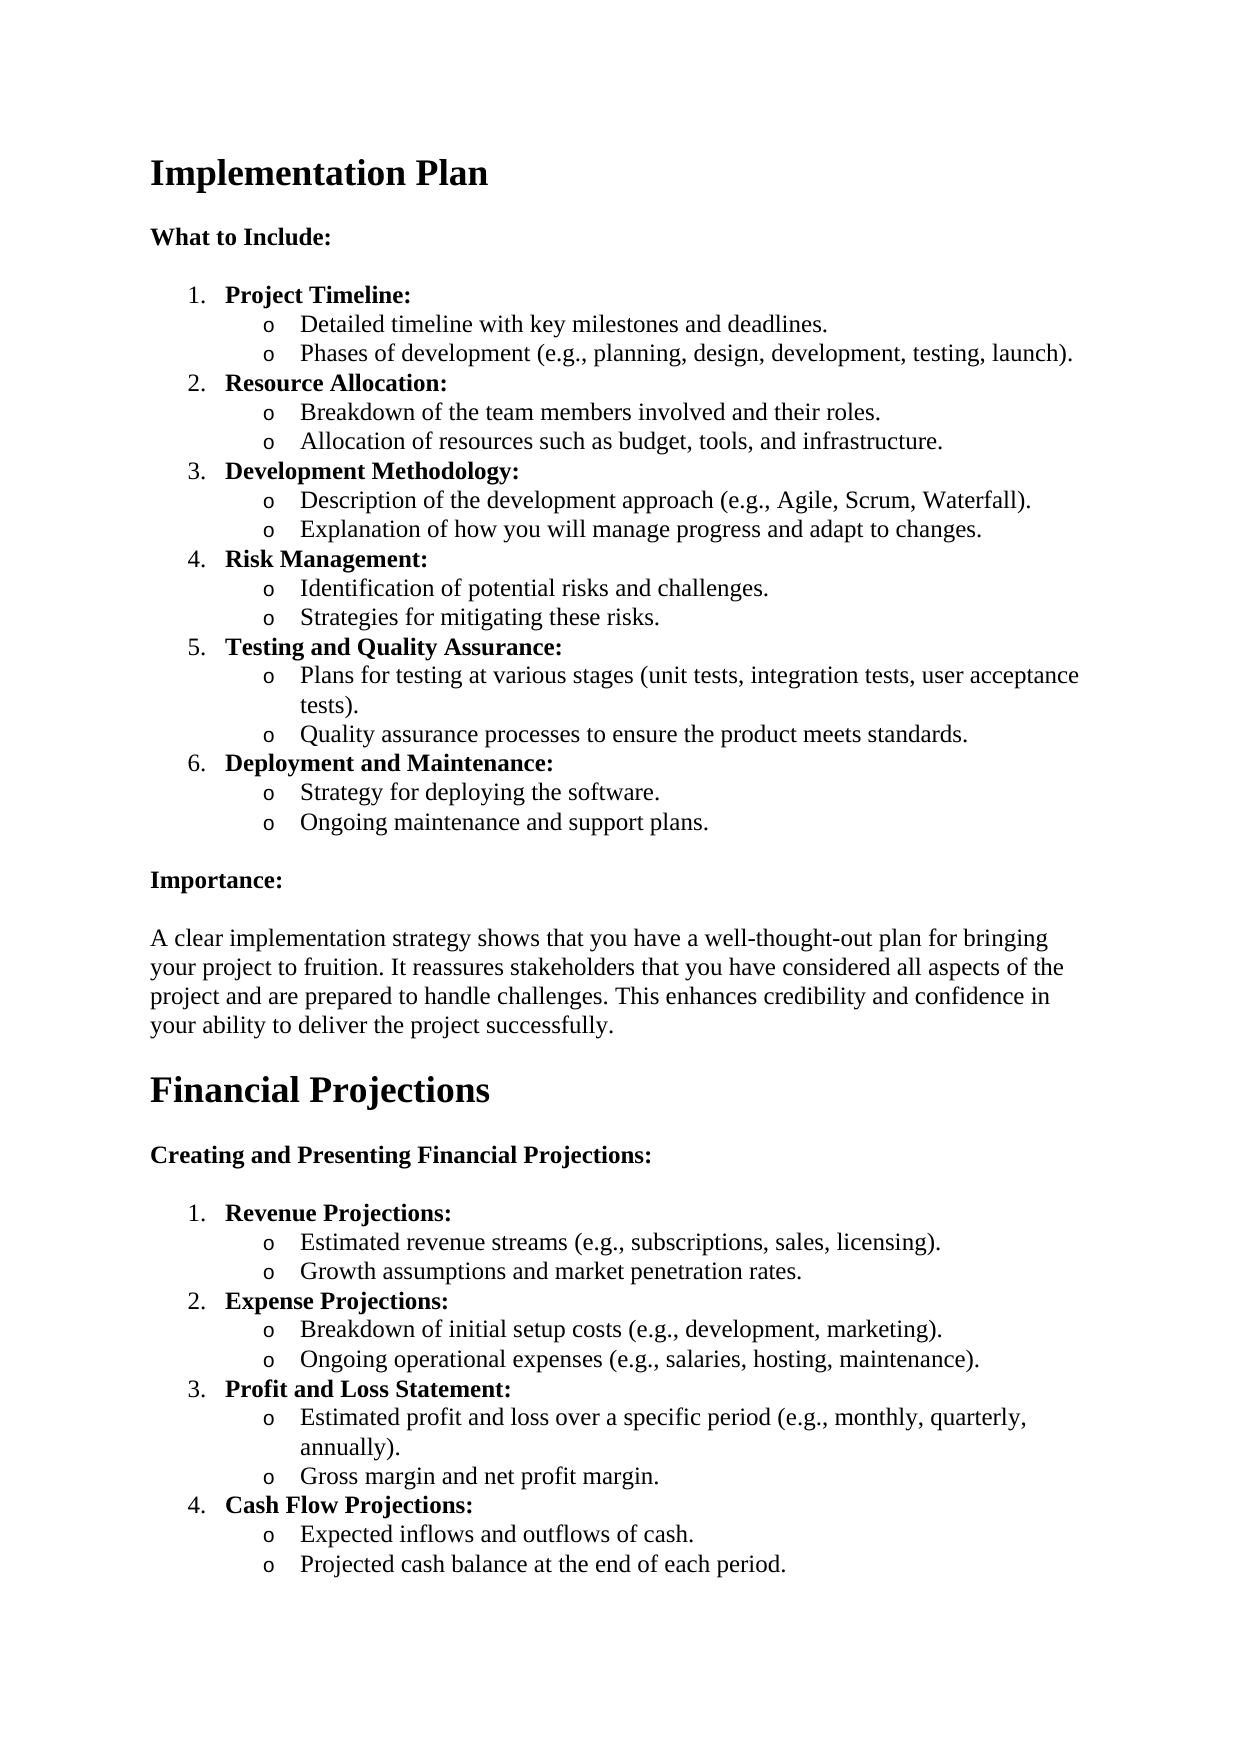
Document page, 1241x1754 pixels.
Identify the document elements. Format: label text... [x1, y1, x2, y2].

list Profit and Loss Statement: [187, 1374, 1090, 1402]
list Estimated profit and loss over a specific period (e.g., monthly, quarterly, annually). [262, 1402, 1090, 1461]
list Resource Allocation: [187, 368, 1090, 397]
text What to Include: [150, 222, 1090, 251]
list Detailed timeline with key milestones and deadlines. [262, 309, 1090, 338]
list Identification of potential risks and challenges. [262, 573, 1090, 602]
list Breakdown of initial setup costs (e.g., development, marketing). [262, 1314, 1090, 1344]
list Explanation of how you will manage progress and adapt to changes. [262, 514, 1090, 544]
list Expected inflows and outflows of cash. [262, 1519, 1090, 1549]
list Quality assurance processes to ensure the product meets standards. [262, 719, 1090, 748]
list Plans for testing at various stages (unit tests, integration tests, user acceptance tests). [262, 661, 1090, 719]
list Description of the development approach (e.g., Agile, Scrum, Waterfall). [262, 485, 1090, 514]
list Breakdown of the team members involved and their roles. [262, 397, 1090, 426]
list Growth assumptions and market penetration rates. [262, 1256, 1090, 1286]
list Strategies for mitigating these risks. [262, 602, 1090, 632]
list Expense Projections: [187, 1286, 1090, 1314]
list Cash Flow Projections: [187, 1490, 1090, 1519]
list Ongoing operational expenses (e.g., salaries, hosting, maintenance). [262, 1344, 1090, 1374]
text A clear implementation strategy shows that you have a well-thought-out plan for bringing your project to fruition. It reassures stakeholders that you have considered all aspects of the project and are prepared to handle challenges. This enhances credibility and confidence in your ability to deliver the project successfully. [150, 923, 1090, 1038]
list Deployment and Maintenance: [187, 748, 1090, 777]
list Testing and Quality Assurance: [187, 632, 1090, 661]
list Phases of development (e.g., planning, design, development, testing, launch). [262, 338, 1090, 368]
list Project Timeline: [187, 280, 1090, 309]
text Financial Projections [150, 1068, 1090, 1111]
text Implementation Plan [150, 150, 1090, 193]
list Risk Management: [187, 544, 1090, 573]
list Revenue Projections: [187, 1198, 1090, 1227]
text Creating and Presenting Financial Projections: [150, 1140, 1090, 1169]
list Gross margin and net profit margin. [262, 1461, 1090, 1490]
list Ongoing maintenance and support plans. [262, 807, 1090, 836]
list Projected cash balance at the end of each period. [262, 1549, 1090, 1578]
list Estimated revenue streams (e.g., subscriptions, sales, licensing). [262, 1227, 1090, 1256]
list Strategy for deploying the software. [262, 777, 1090, 807]
text Importance: [150, 866, 1090, 894]
list Development Methodology: [187, 456, 1090, 485]
list Allocation of resources such as budget, tools, and infrastructure. [262, 426, 1090, 456]
